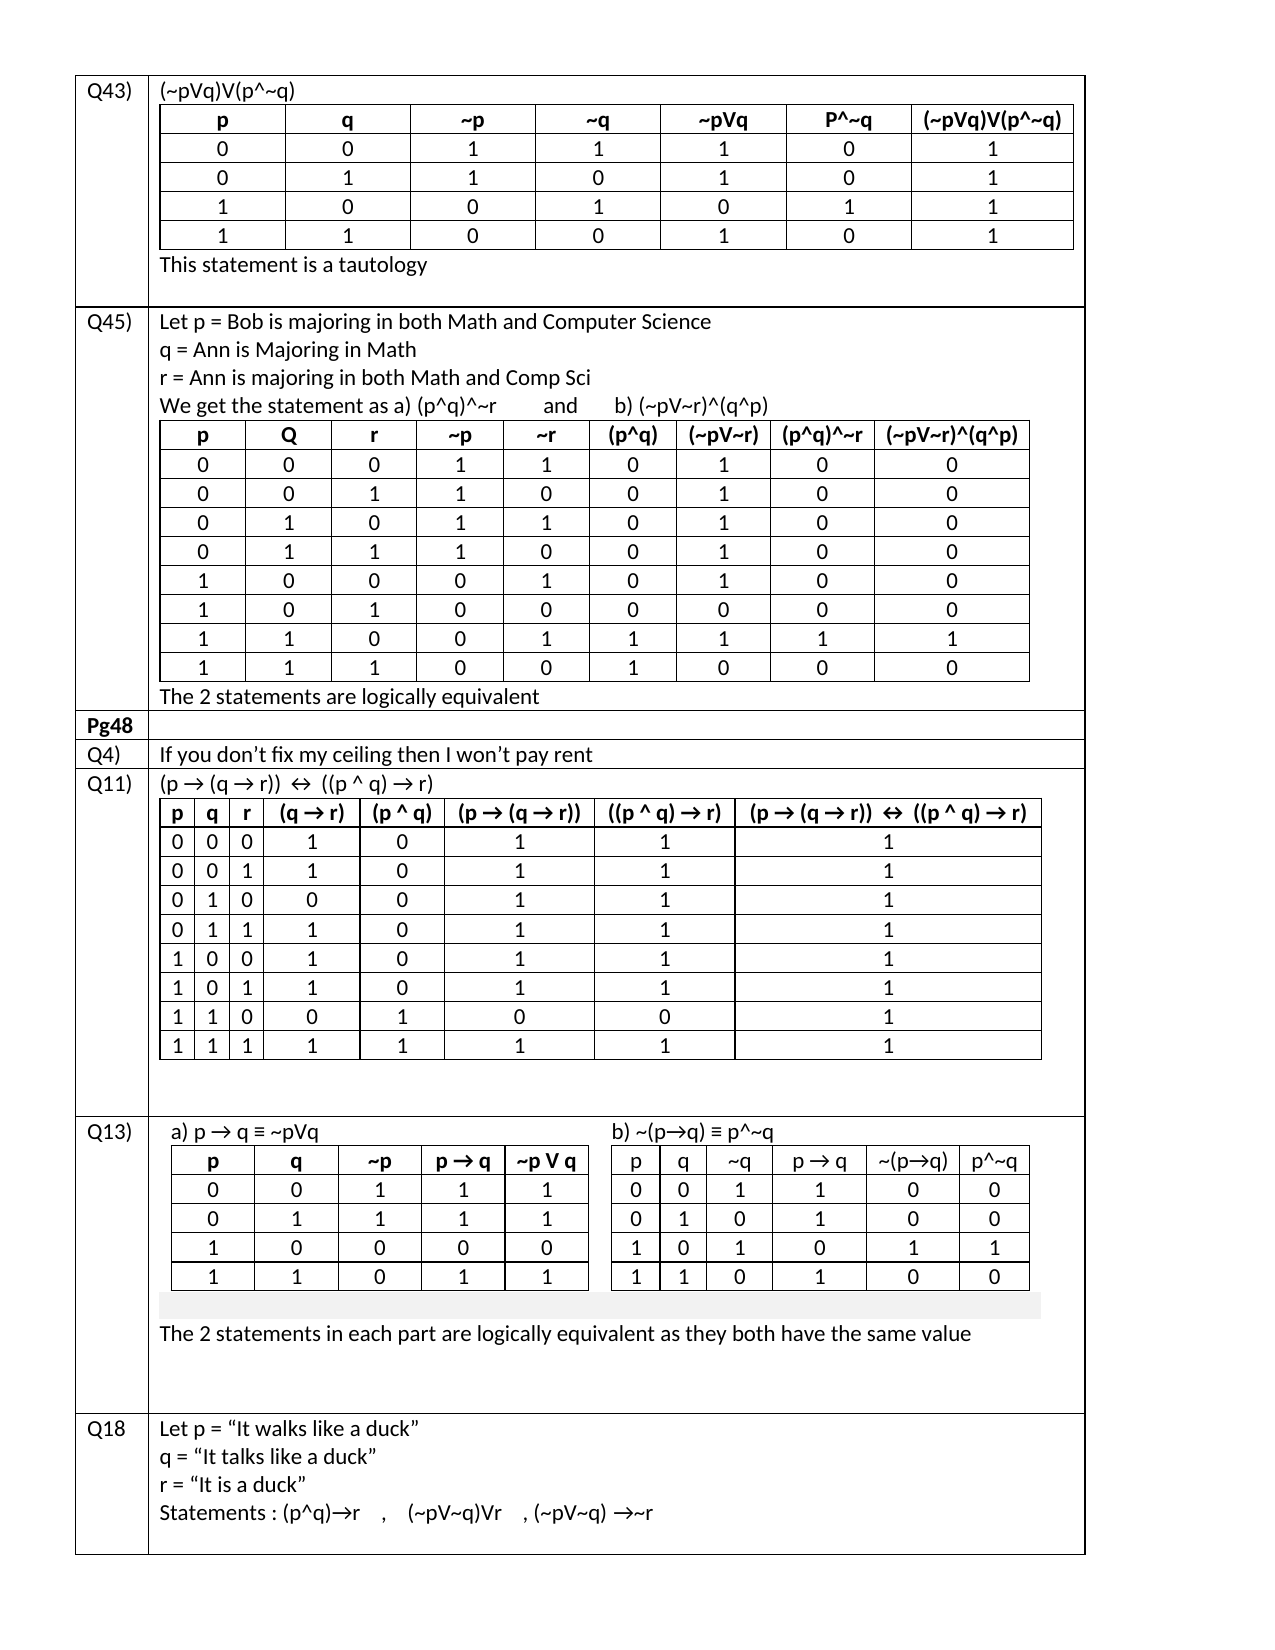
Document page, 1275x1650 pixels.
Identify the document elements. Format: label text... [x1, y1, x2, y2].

table_cell Let p = Bob is majoring in both Math and Computer Science q = Ann is Majoring in Math r = Ann is majoring in both Math and Comp Sci We get the statement as a) (p^q)^~r and b) (~pV~r)^(q^p) The 2 statements are logically equivalent [149, 308, 1084, 710]
table_cell Q11) [76, 769, 148, 1116]
table_cell Pg48 [76, 711, 148, 739]
table_cell Q13) [76, 1117, 148, 1413]
table_cell (p → (q → r)) ↔ ((p ^ q) → r) [149, 769, 1084, 1116]
table_cell Q18 [76, 1414, 148, 1554]
table_cell If you don’t fix my ceiling then I won’t pay rent [149, 740, 1084, 768]
table_cell Q45) [76, 308, 148, 710]
table_cell Q43) [76, 76, 148, 306]
table_cell Q4) [76, 740, 148, 768]
table_cell [149, 711, 1084, 739]
table_cell The 2 statements in each part are logically equivalent as they both have the same value [149, 1117, 1084, 1413]
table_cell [149, 76, 1084, 306]
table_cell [149, 1414, 1084, 1554]
